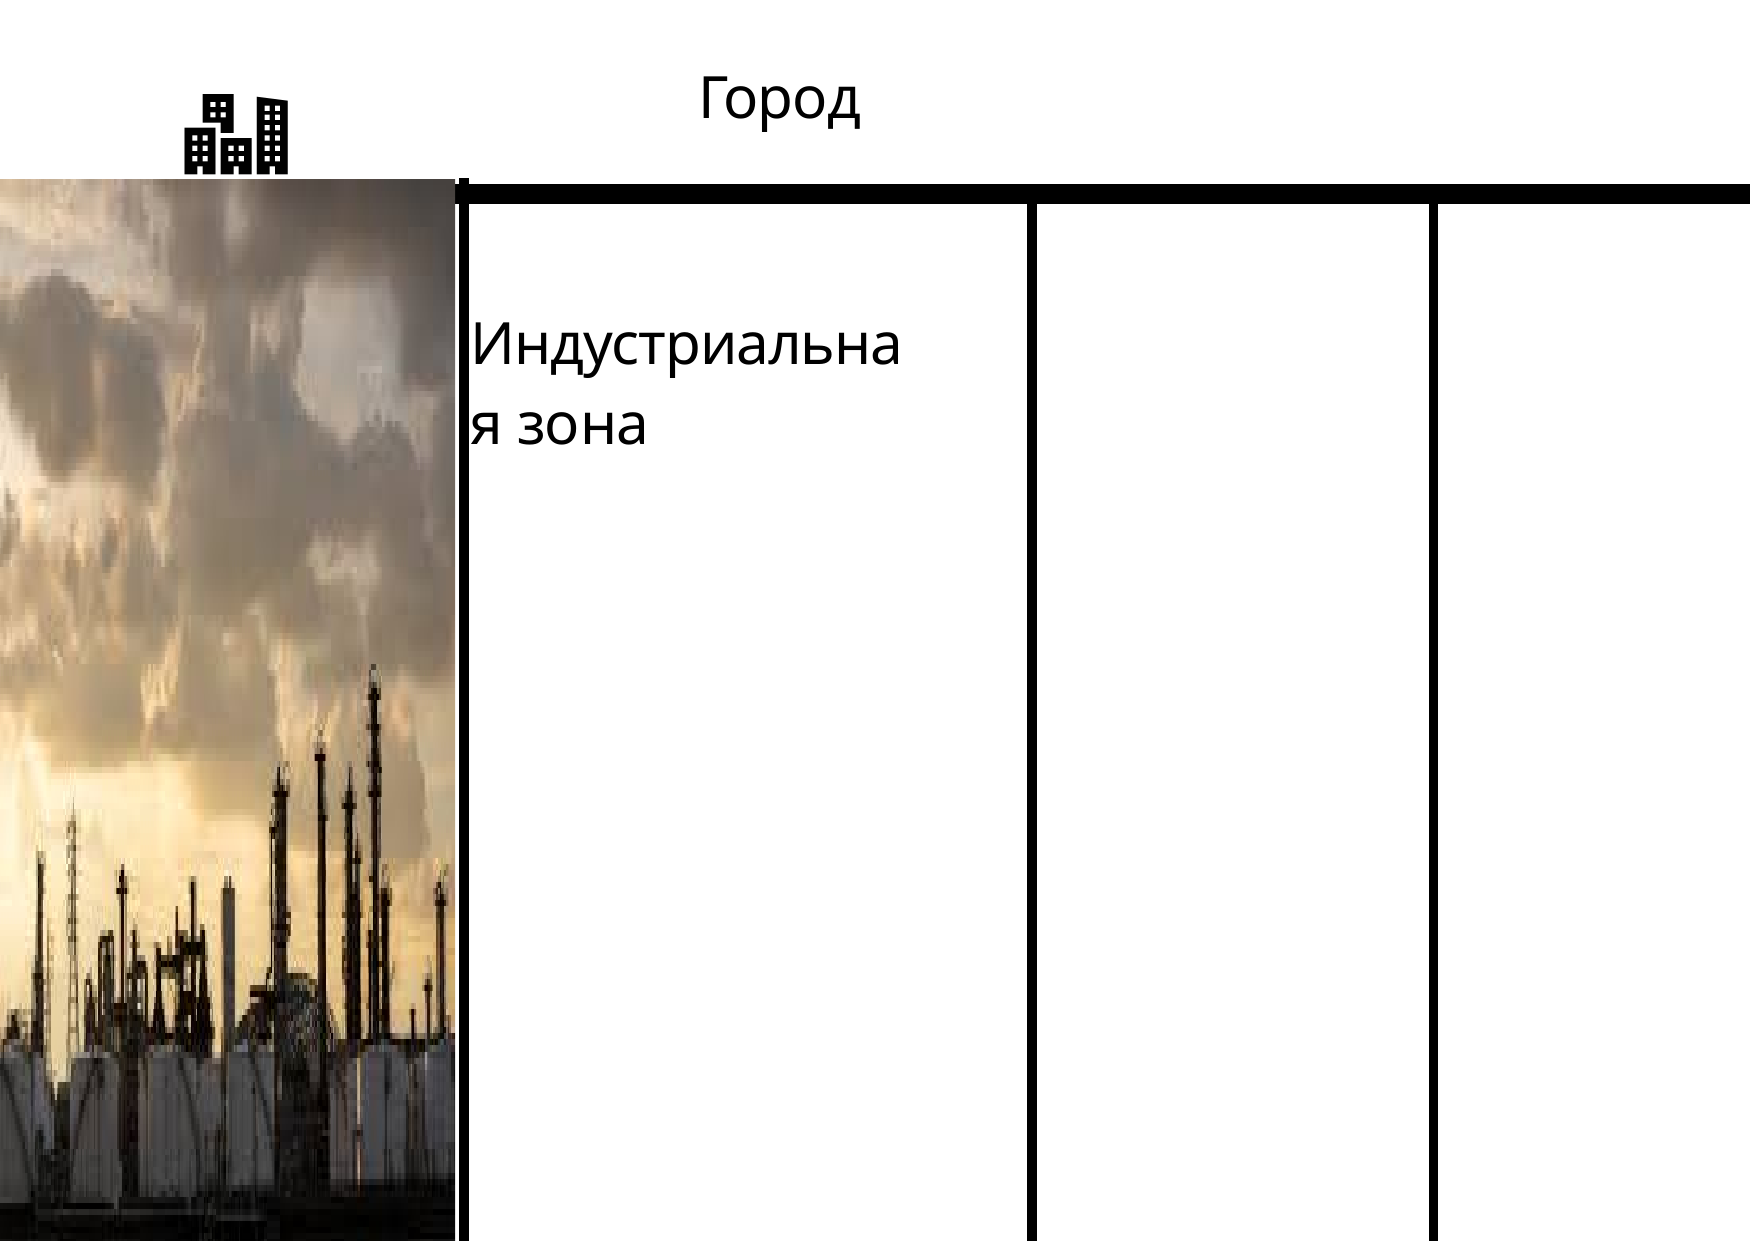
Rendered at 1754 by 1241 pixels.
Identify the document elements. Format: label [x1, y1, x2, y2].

picture [0, 72, 456, 1241]
